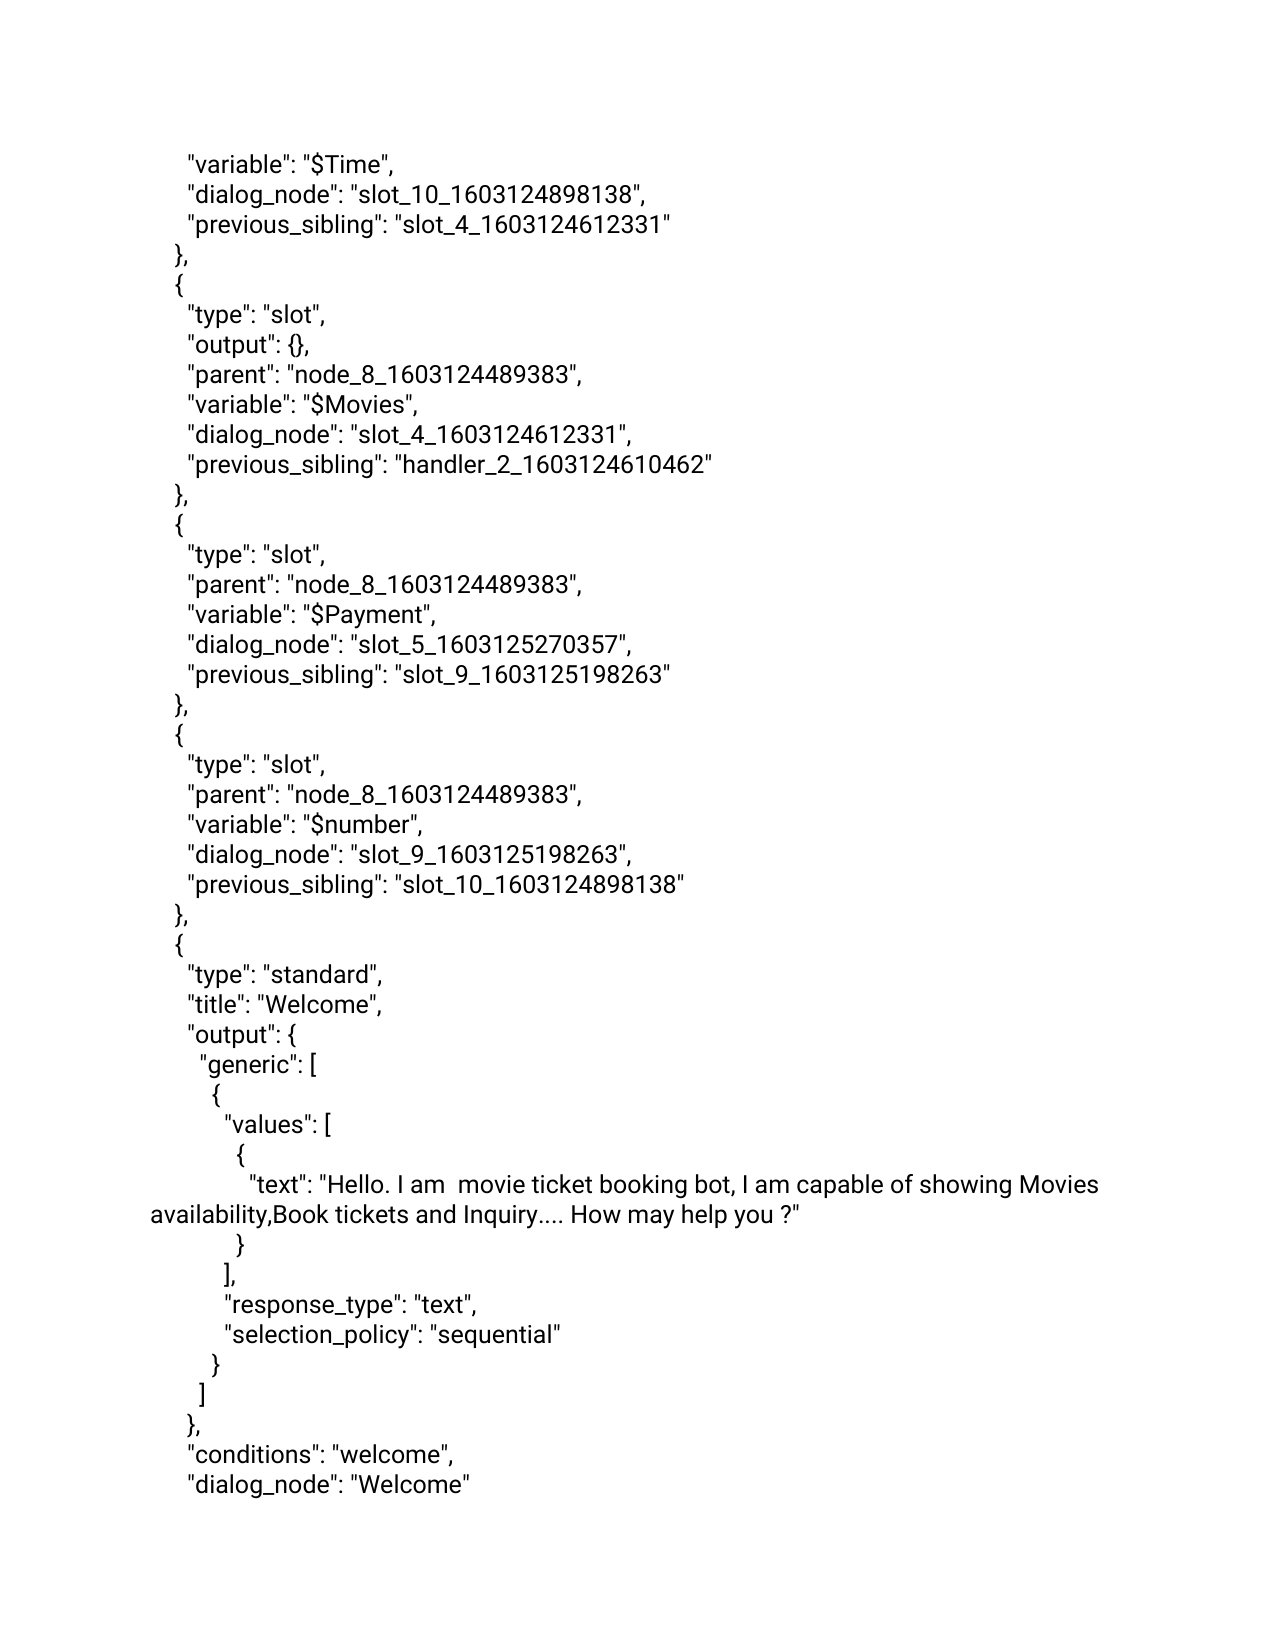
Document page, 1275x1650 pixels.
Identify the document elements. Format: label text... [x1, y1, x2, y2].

text }, [150, 690, 1125, 720]
text } [150, 1230, 1125, 1260]
text }, [150, 480, 1125, 510]
text "output": { [150, 1020, 1125, 1050]
text "generic": [ [150, 1050, 1125, 1080]
text { [150, 270, 1125, 300]
text "selection_policy": "sequential" [150, 1320, 1125, 1350]
text }, [150, 240, 1125, 270]
text "conditions": "welcome", [150, 1440, 1125, 1470]
text "values": [ [150, 1110, 1125, 1140]
text "output": {}, [150, 330, 1125, 360]
text "text": "Hello. I am movie ticket booking bot, I am capable of showing Movies availability,Book tickets and Inquiry.... How may help you ?" [150, 1170, 1125, 1230]
text "type": "slot", [150, 300, 1125, 330]
text { [150, 930, 1125, 960]
text ] [150, 1380, 1125, 1410]
text "dialog_node": "slot_5_1603125270357", [150, 630, 1125, 660]
text { [150, 1080, 1125, 1110]
text "parent": "node_8_1603124489383", [150, 780, 1125, 810]
text "type": "standard", [150, 960, 1125, 990]
text "response_type": "text", [150, 1290, 1125, 1320]
text "variable": "$Payment", [150, 600, 1125, 630]
text }, [150, 1410, 1125, 1440]
text "parent": "node_8_1603124489383", [150, 570, 1125, 600]
text }, [150, 900, 1125, 930]
text "dialog_node": "Welcome" [150, 1470, 1125, 1500]
text "previous_sibling": "handler_2_1603124610462" [150, 450, 1125, 480]
text "dialog_node": "slot_4_1603124612331", [150, 420, 1125, 450]
text "dialog_node": "slot_9_1603125198263", [150, 840, 1125, 870]
text "type": "slot", [150, 540, 1125, 570]
text ], [150, 1260, 1125, 1290]
text "variable": "$Time", [150, 150, 1125, 180]
text } [150, 1350, 1125, 1380]
text "parent": "node_8_1603124489383", [150, 360, 1125, 390]
text { [150, 720, 1125, 750]
text "title": "Welcome", [150, 990, 1125, 1020]
text "type": "slot", [150, 750, 1125, 780]
text "previous_sibling": "slot_10_1603124898138" [150, 870, 1125, 900]
text "variable": "$Movies", [150, 390, 1125, 420]
text "previous_sibling": "slot_9_1603125198263" [150, 660, 1125, 690]
text "previous_sibling": "slot_4_1603124612331" [150, 210, 1125, 240]
text "dialog_node": "slot_10_1603124898138", [150, 180, 1125, 210]
text "variable": "$number", [150, 810, 1125, 840]
text { [150, 510, 1125, 540]
text { [150, 1140, 1125, 1170]
